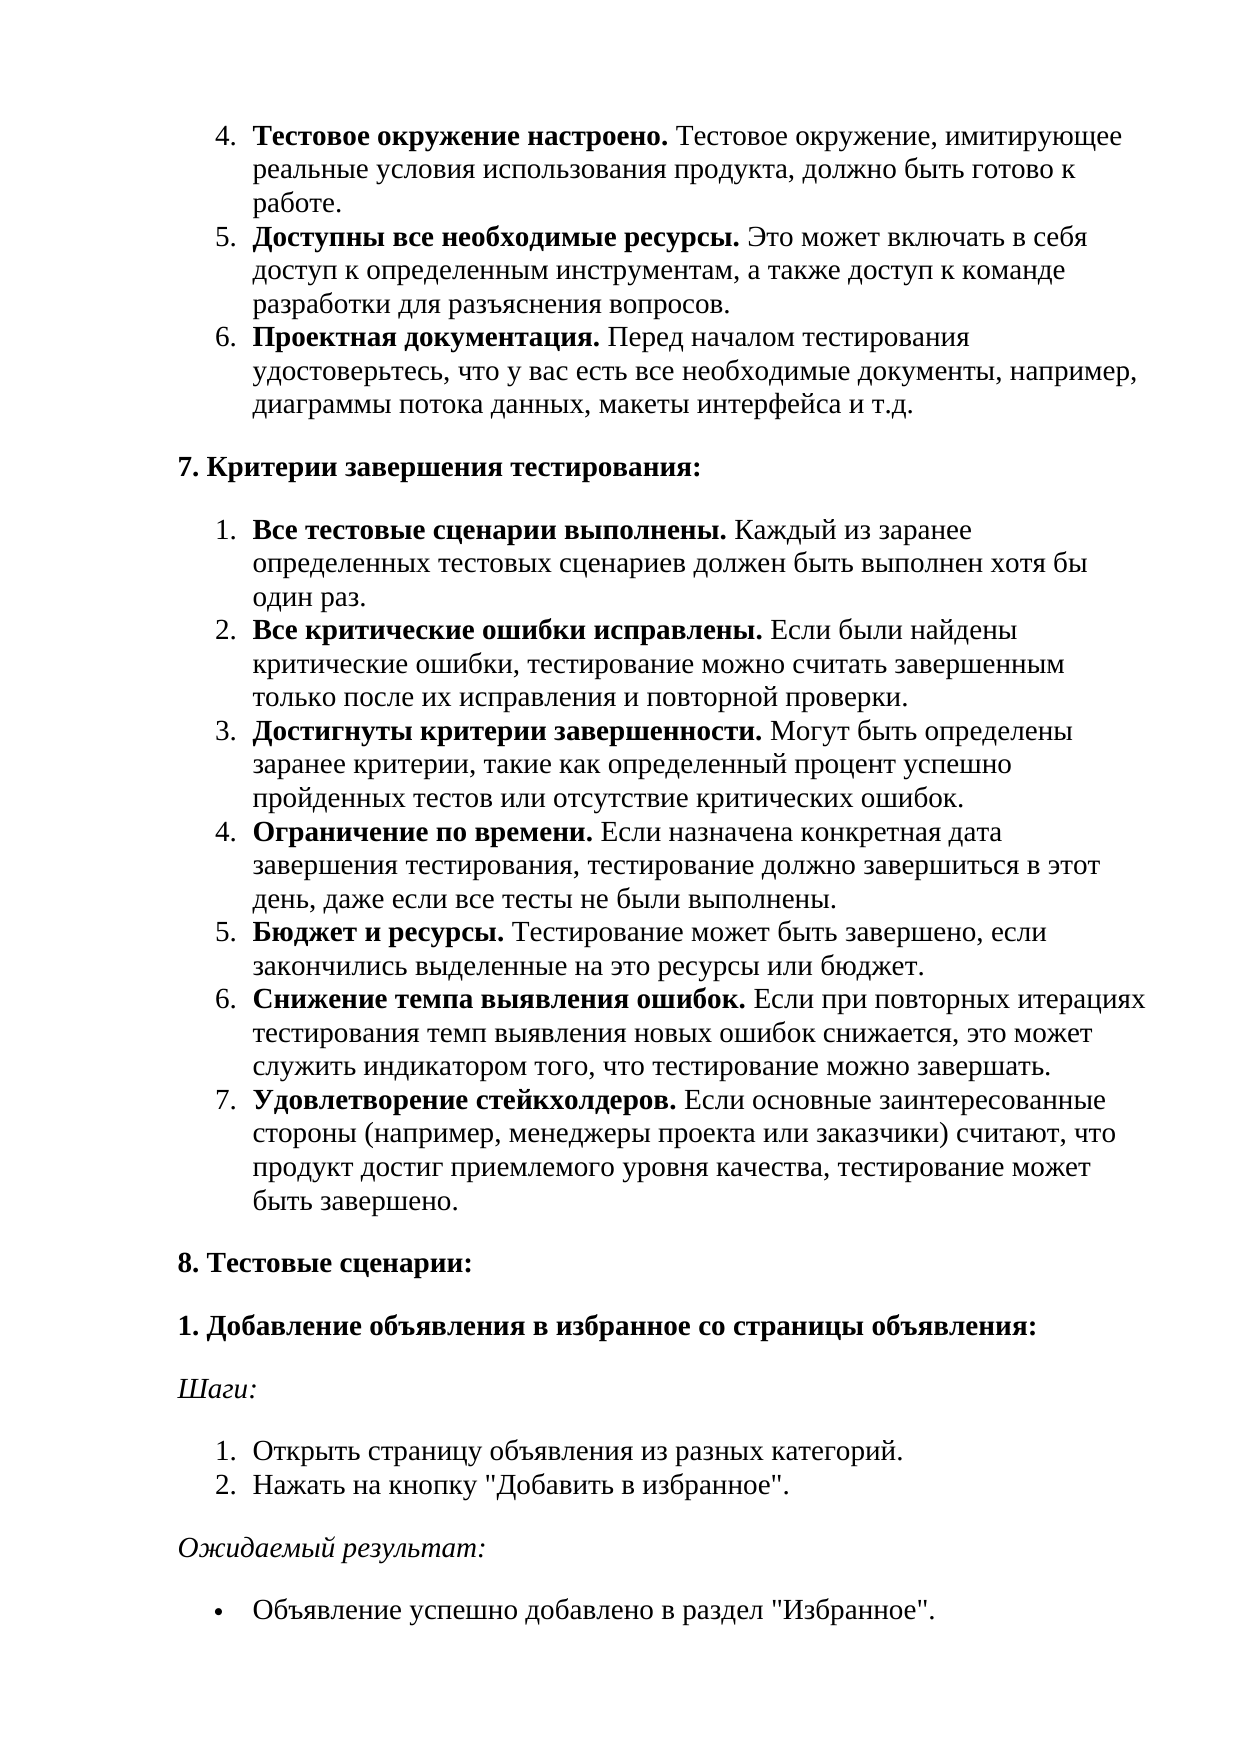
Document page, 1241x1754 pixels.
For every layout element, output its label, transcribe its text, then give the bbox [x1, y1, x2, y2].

text 7. Критерии завершения тестирования: [177, 507, 1152, 541]
list Доступны все необходимые ресурсы. Это может включать в себя доступ к определенным инструментам, а также доступ к команде разработки для разъяснения вопросов. [215, 248, 1152, 348]
list Тестовое окружение настроено. Тестовое окружение, имитирующее реальные условия использования продукта, должно быть готово к работе. [215, 118, 1152, 219]
list Снижение темпа выявления ошибок. Если при повторных итерациях тестирования темп выявления новых ошибок снижается, это может служить индикатором того, что тестирование можно завершать. [215, 1186, 1152, 1286]
list Удовлетворение стейкхолдеров. Если основные заинтересованные стороны (например, менеджеры проекта или заказчики) считают, что продукт достиг приемлемого уровня качества, тестирование может быть завершено. [215, 1315, 1152, 1449]
list Ограничение по времени. Если назначена конкретная дата завершения тестирования, тестирование должно завершиться в этот день, даже если все тесты не были выполнены. [215, 959, 1152, 1060]
text 8. Тестовые сценарии: [177, 1479, 1152, 1512]
list Все тестовые сценарии выполнены. Каждый из заранее определенных тестовых сценариев должен быть выполнен хотя бы один раз. [215, 570, 1152, 671]
list Проектная документация. Перед началом тестирования удостоверьтесь, что у вас есть все необходимые документы, например, диаграммы потока данных, макеты интерфейса и т.д. [215, 378, 1152, 478]
list Бюджет и ресурсы. Тестирование может быть завершено, если закончились выделенные на это ресурсы или бюджет. [215, 1089, 1152, 1156]
list Все критические ошибки исправлены. Если были найдены критические ошибки, тестирование можно считать завершенным только после их исправления и повторной проверки. [215, 700, 1152, 801]
text 1. Добавление объявления в избранное со страницы объявления: [177, 1541, 1152, 1575]
list Достигнуты критерии завершенности. Могут быть определены заранее критерии, такие как определенный процент успешно пройденных тестов или отсутствие критических ошибок. [215, 830, 1152, 930]
